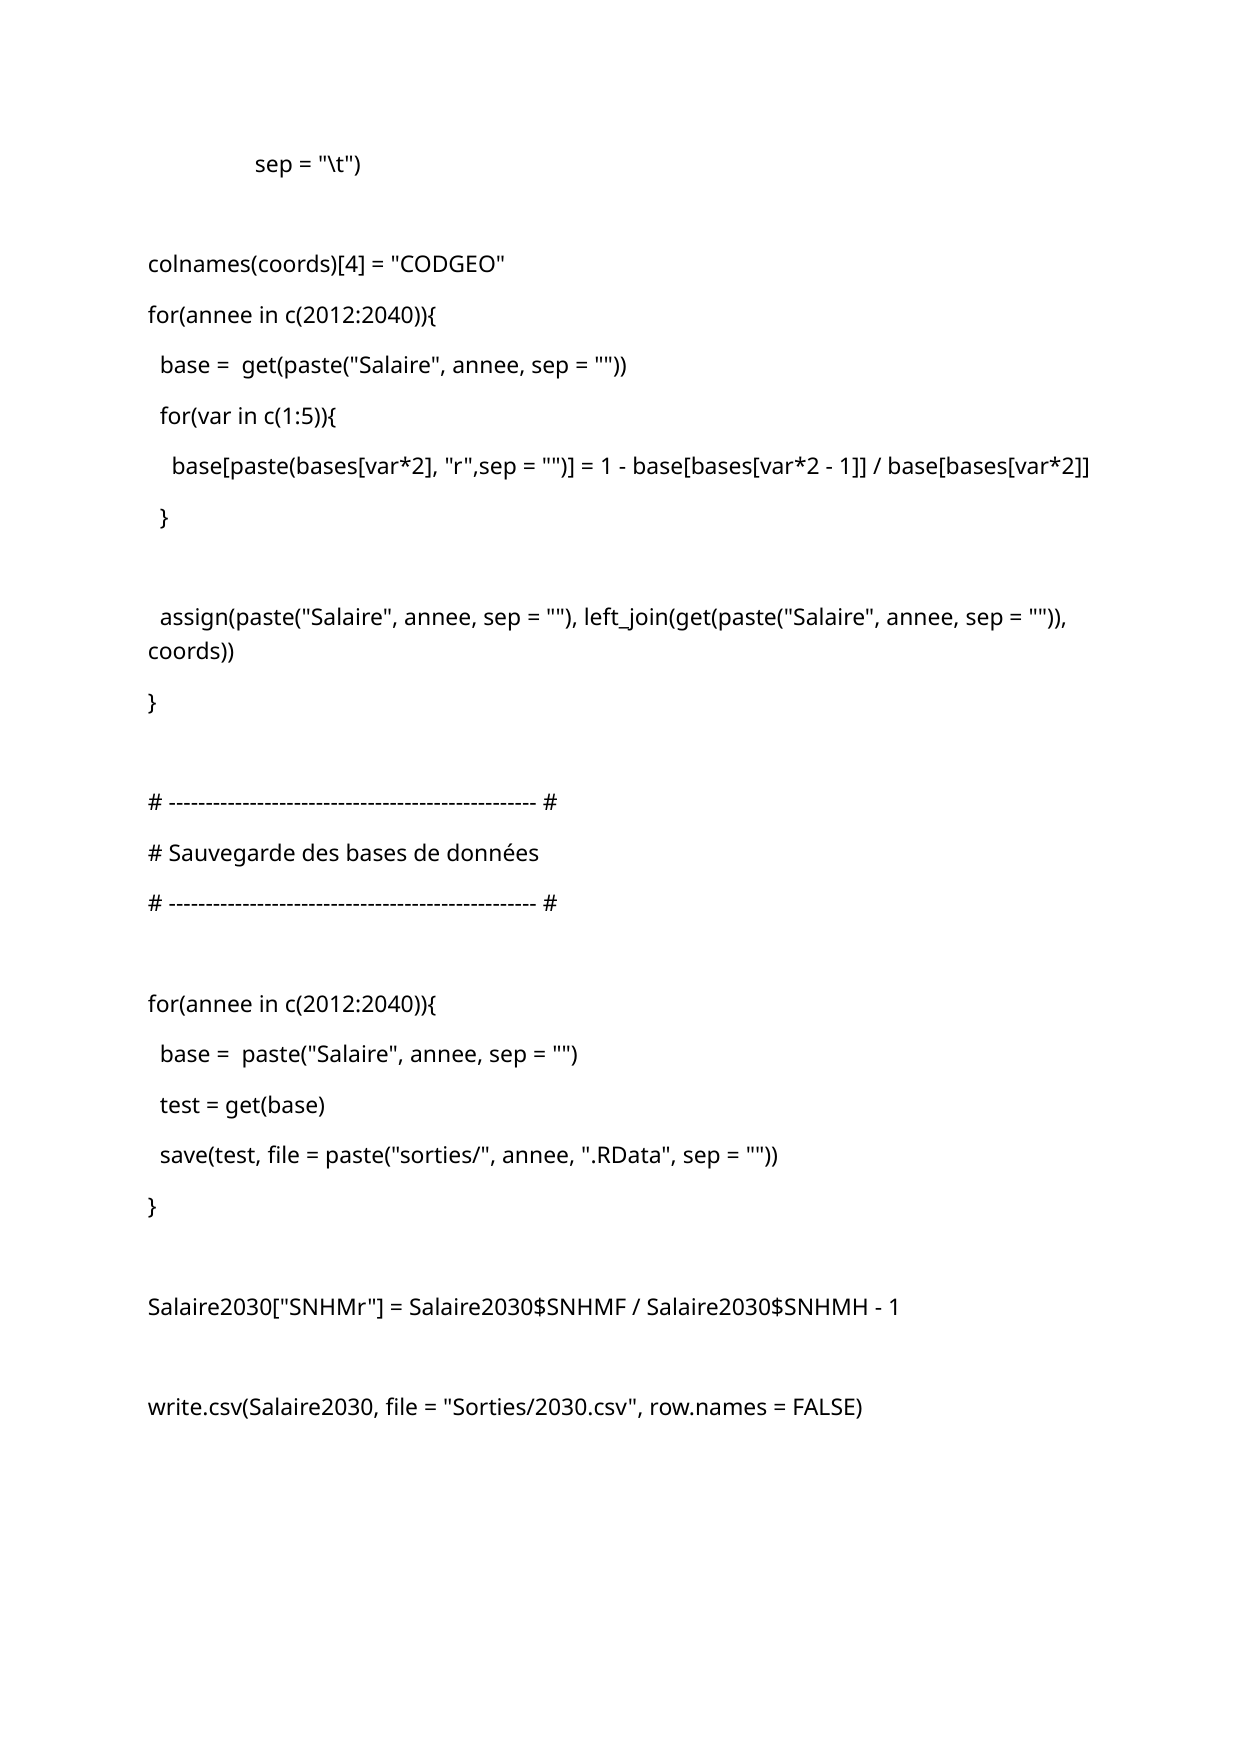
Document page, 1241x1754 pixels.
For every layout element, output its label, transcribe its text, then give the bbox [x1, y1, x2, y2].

text Salaire2030["SNHMr"] = Salaire2030$SNHMF / Salaire2030$SNHMH - 1 [148, 1291, 1093, 1322]
text base = get(paste("Salaire", annee, sep = "")) [148, 349, 1093, 381]
text } [148, 1190, 1093, 1221]
text for(annee in c(2012:2040)){ [148, 299, 1093, 330]
text # Sauvegarde des bases de données [148, 837, 1093, 868]
text save(test, file = paste("sorties/", annee, ".RData", sep = "")) [148, 1139, 1093, 1171]
text base[paste(bases[var*2], "r",sep = "")] = 1 - base[bases[var*2 - 1]] / base[bases[var*2]] [148, 450, 1093, 481]
text base = paste("Salaire", annee, sep = "") [148, 1038, 1093, 1070]
text for(var in c(1:5)){ [148, 400, 1093, 431]
text # -------------------------------------------------- # [148, 887, 1093, 918]
text write.csv(Salaire2030, file = "Sorties/2030.csv", row.names = FALSE) [148, 1391, 1093, 1423]
text colnames(coords)[4] = "CODGEO" [148, 248, 1093, 280]
text # -------------------------------------------------- # [148, 786, 1093, 818]
text sep = "\t") [148, 148, 1093, 179]
text } [148, 686, 1093, 717]
text } [148, 501, 1093, 532]
text for(annee in c(2012:2040)){ [148, 988, 1093, 1019]
text assign(paste("Salaire", annee, sep = ""), left_join(get(paste("Salaire", annee, sep = "")), coords)) [148, 601, 1093, 666]
text test = get(base) [148, 1089, 1093, 1120]
